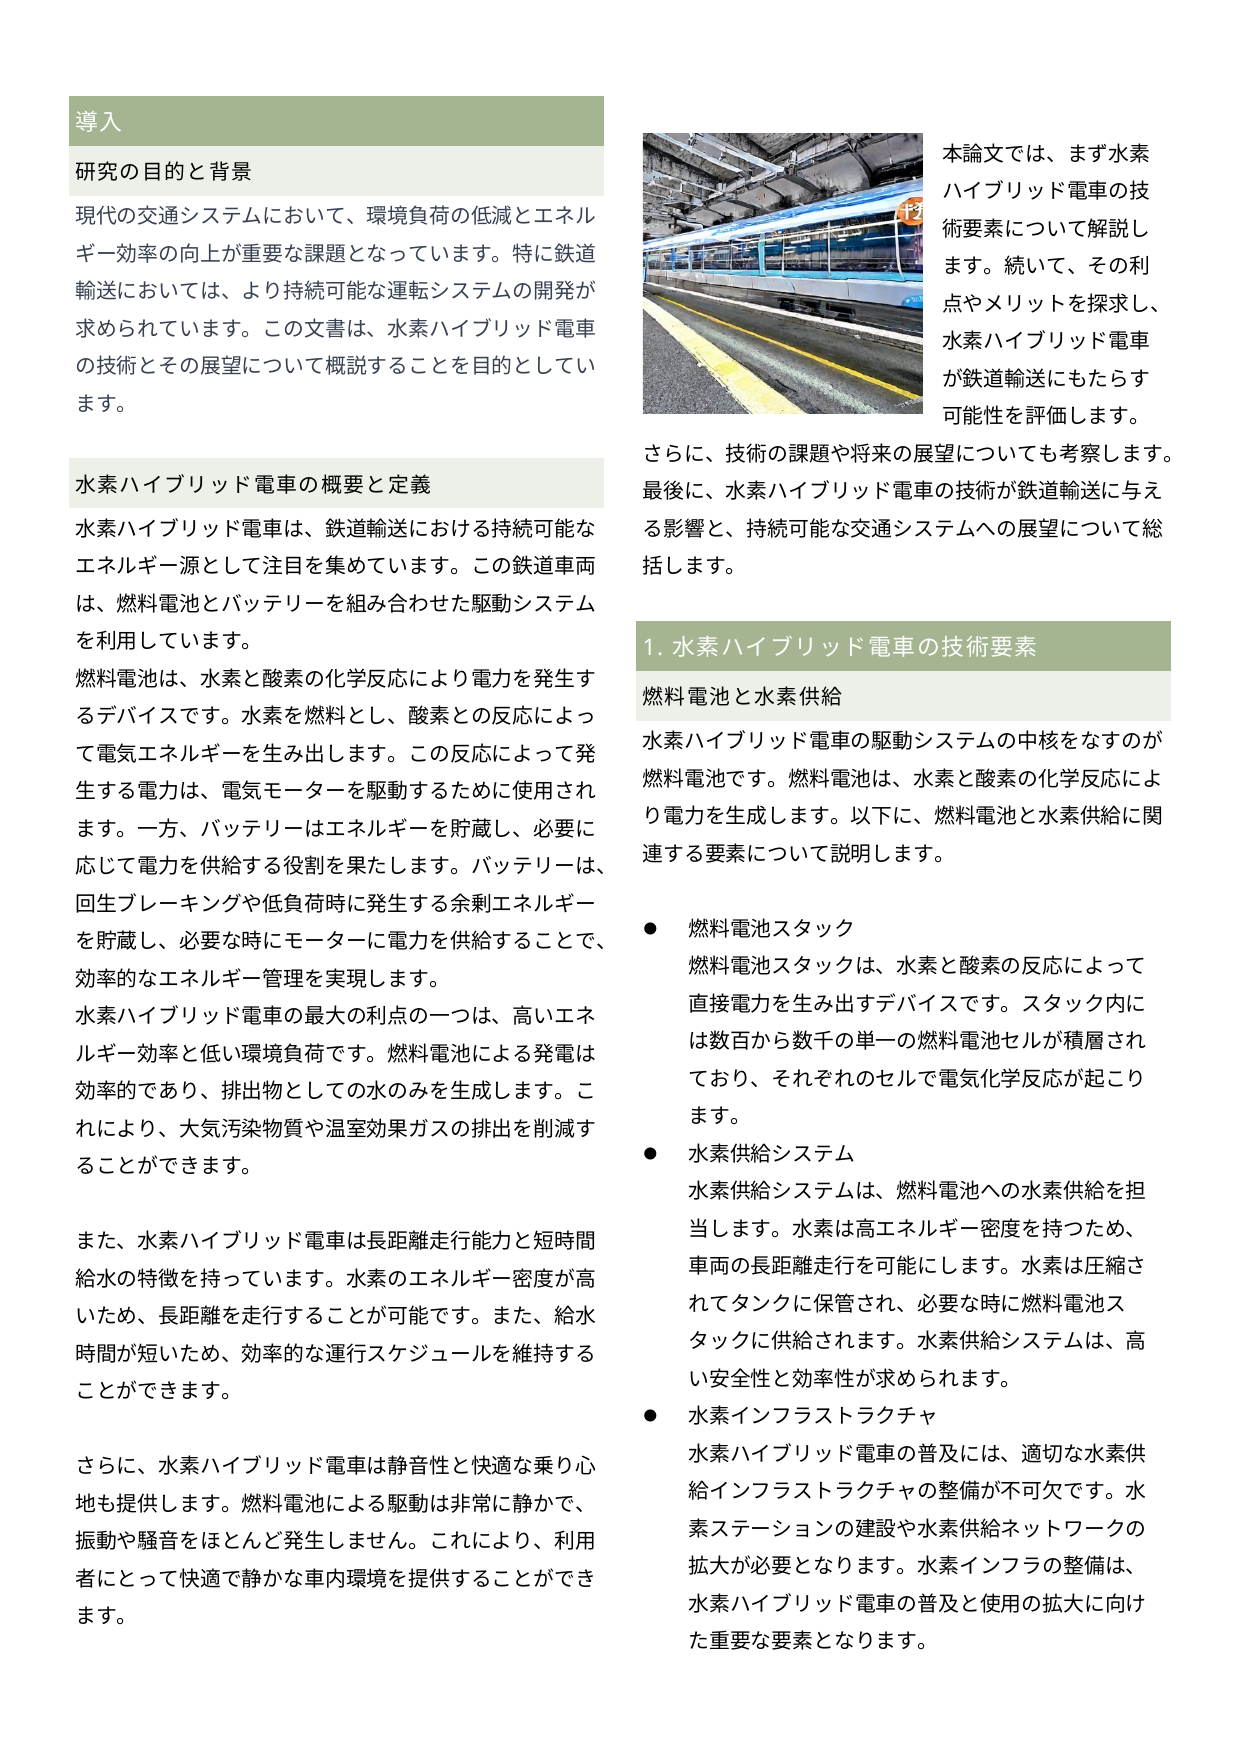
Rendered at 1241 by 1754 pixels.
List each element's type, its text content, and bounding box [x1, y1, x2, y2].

subtitle 研究の目的と背景 [75, 152, 598, 189]
text 燃料電池は、水素と酸素の化学反応により電力を発生するデバイスです。水素を燃料とし、酸素との反応によって電気エネルギーを生み出します。この反応によって発生する電力は、電気モーターを駆動するために使用されます。一方、バッテリーはエネルギーを貯蔵し、必要に応じて電力を供給する役割を果たします。バッテリーは、回生ブレーキングや低負荷時に発生する余剰エネルギーを貯蔵し、必要な時にモーターに電力を供給することで、効率的なエネルギー管理を実現します。 [75, 658, 598, 996]
text さらに、水素ハイブリッド電車は静音性と快適な乗り心地も提供します。燃料電池による駆動は非常に静かで、振動や騒音をほとんど発生しません。これにより、利用者にとって快適で静かな車内環境を提供することができます。 [75, 1446, 598, 1633]
text 水素ハイブリッド電車は、鉄道輸送における持続可能なエネルギー源として注目を集めています。この鉄道車両は、燃料電池とバッテリーを組み合わせた駆動システムを利用しています。 [75, 508, 598, 658]
text 水素ハイブリッド電車の駆動システムの中核をなすのが燃料電池です。燃料電池は、水素と酸素の化学反応により電力を生成します。以下に、燃料電池と水素供給に関連する要素について説明します。 [642, 721, 1165, 871]
list 燃料電池スタック 燃料電池スタックは、水素と酸素の反応によって直接電力を生み出すデバイスです。スタック内には数百から数千の単一の燃料電池セルが積層されており、それぞれのセルで電気化学反応が起こります。 [642, 908, 1165, 1133]
subtitle 1. 水素ハイブリッド電車の技術要素 [642, 627, 1165, 664]
subtitle 導入 [75, 102, 598, 139]
picture [642, 133, 923, 414]
text 水素ハイブリッド電車の最大の利点の一つは、高いエネルギー効率と低い環境負荷です。燃料電池による発電は効率的であり、排出物としての水のみを生成します。これにより、大気汚染物質や温室効果ガスの排出を削減することができます。 [75, 996, 598, 1183]
list 水素インフラストラクチャ 水素ハイブリッド電車の普及には、適切な水素供給インフラストラクチャの整備が不可欠です。水素ステーションの建設や水素供給ネットワークの拡大が必要となります。水素インフラの整備は、水素ハイブリッド電車の普及と使用の拡大に向けた重要な要素となります。 [642, 1396, 1165, 1658]
text 現代の交通システムにおいて、環境負荷の低減とエネルギー効率の向上が重要な課題となっています。特に鉄道輸送においては、より持続可能な運転システムの開発が求められています。この文書は、水素ハイブリッド電車の技術とその展望について概説することを目的としています。 [75, 196, 598, 421]
subtitle 燃料電池と水素供給 [642, 677, 1165, 714]
list 水素供給システム 水素供給システムは、燃料電池への水素供給を担当します。水素は高エネルギー密度を持つため、車両の長距離走行を可能にします。水素は圧縮されてタンクに保管され、必要な時に燃料電池スタックに供給されます。水素供給システムは、高い安全性と効率性が求められます。 [642, 1133, 1165, 1396]
text また、水素ハイブリッド電車は長距離走行能力と短時間給水の特徴を持っています。水素のエネルギー密度が高いため、長距離を走行することが可能です。また、給水時間が短いため、効率的な運行スケジュールを維持することができます。 [75, 1221, 598, 1408]
subtitle 水素ハイブリッド電車の概要と定義 [75, 465, 598, 502]
